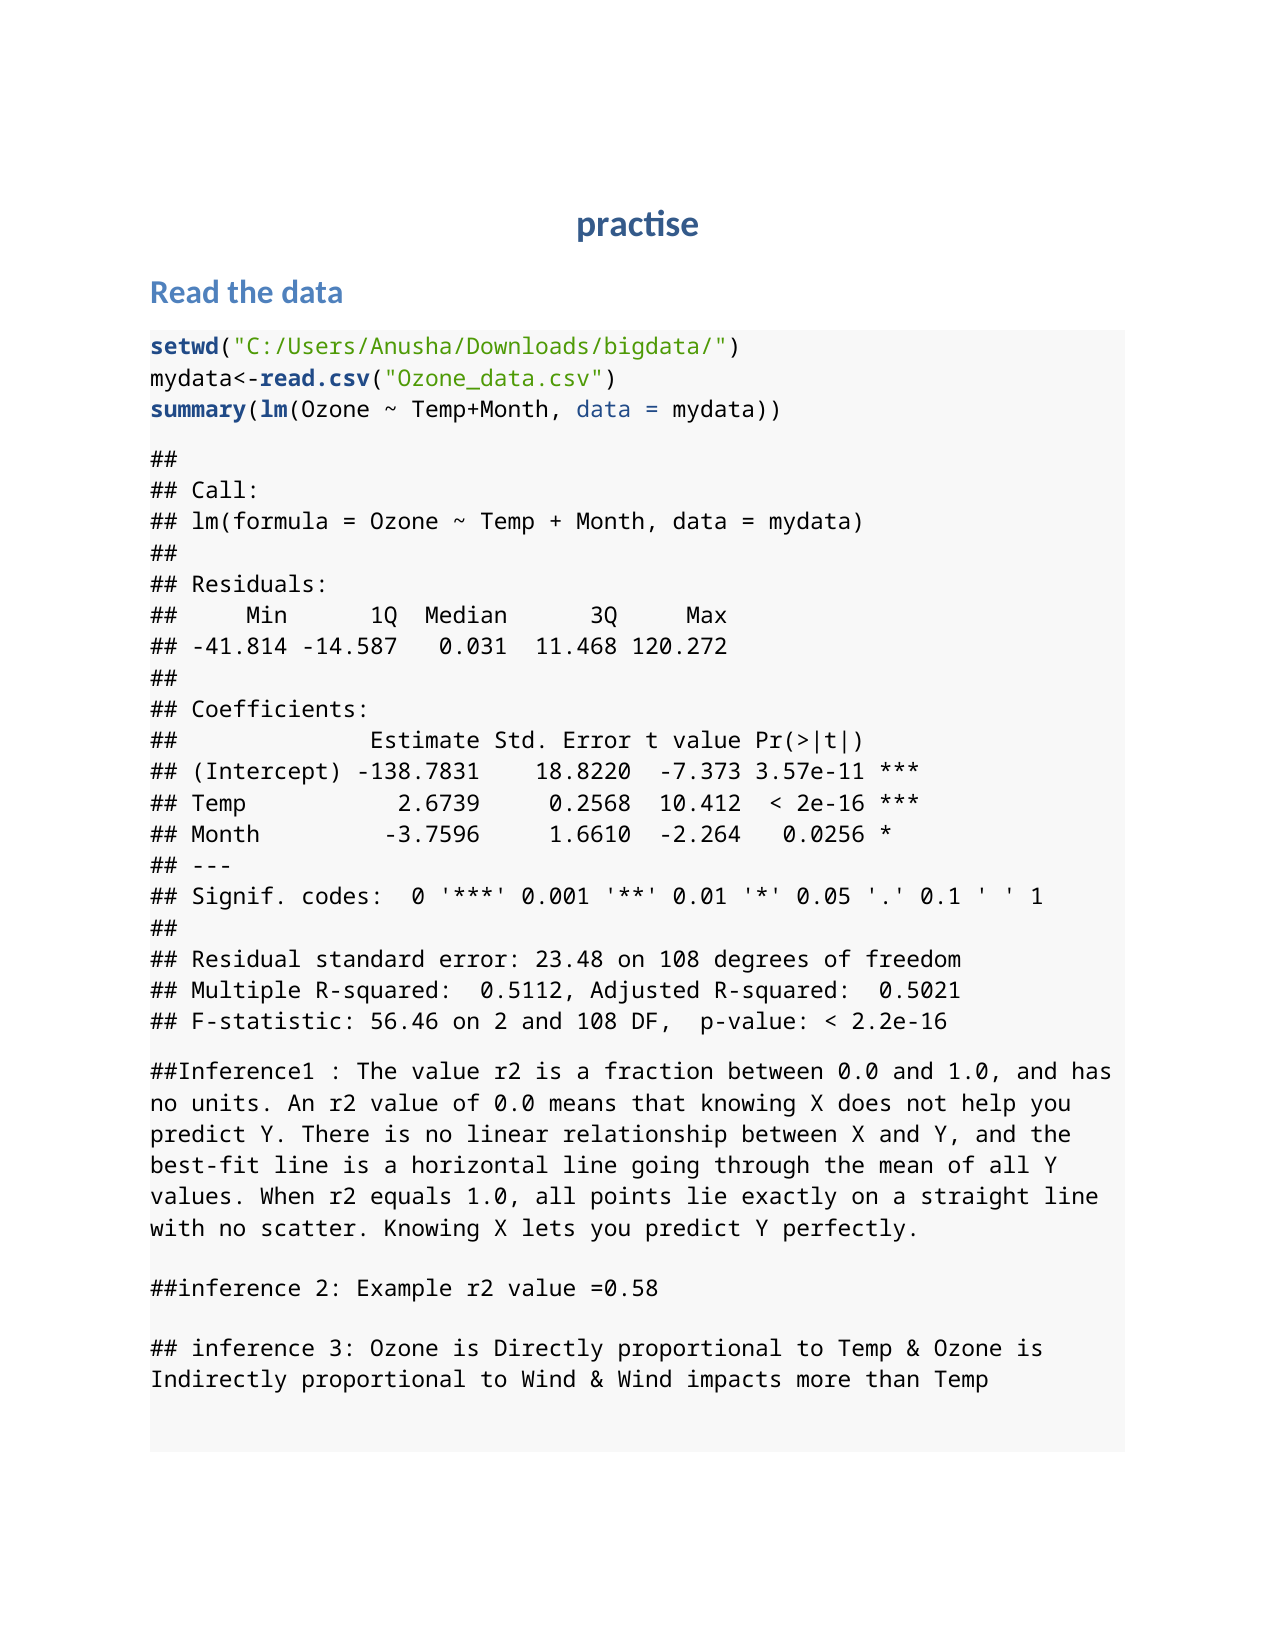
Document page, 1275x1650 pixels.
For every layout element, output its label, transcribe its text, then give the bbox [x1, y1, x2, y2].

text setwd("C:/Users/Anusha/Downloads/bigdata/") mydata<-read.csv("Ozone_data.csv") summary(lm(Ozone ~ Temp+Month, data = mydata)) [617, 330, 1125, 424]
title practise [150, 200, 1125, 246]
subtitle Read the data [150, 271, 1125, 312]
text ## ## Call: ## lm(formula = Ozone ~ Temp + Month, data = mydata) ## ## Residuals: ## Min 1Q Median 3Q Max ## -41.814 -14.587 0.031 11.468 120.272 ## ## Coefficients: ## Estimate Std. Error t value Pr(>|t|) ## (Intercept) -138.7831 18.8220 -7.373 3.57e-11 *** ## Temp 2.6739 0.2568 10.412 < 2e-16 *** ## Month -3.7596 1.6610 -2.264 0.0256 * ## --- ## Signif. codes: 0 '***' 0.001 '**' 0.01 '*' 0.05 '.' 0.1 ' ' 1 ## ## Residual standard error: 23.48 on 108 degrees of freedom ## Multiple R-squared: 0.5112, Adjusted R-squared: 0.5021 ## F-statistic: 56.46 on 2 and 108 DF, p-value: < 2.2e-16 [150, 443, 1125, 1037]
